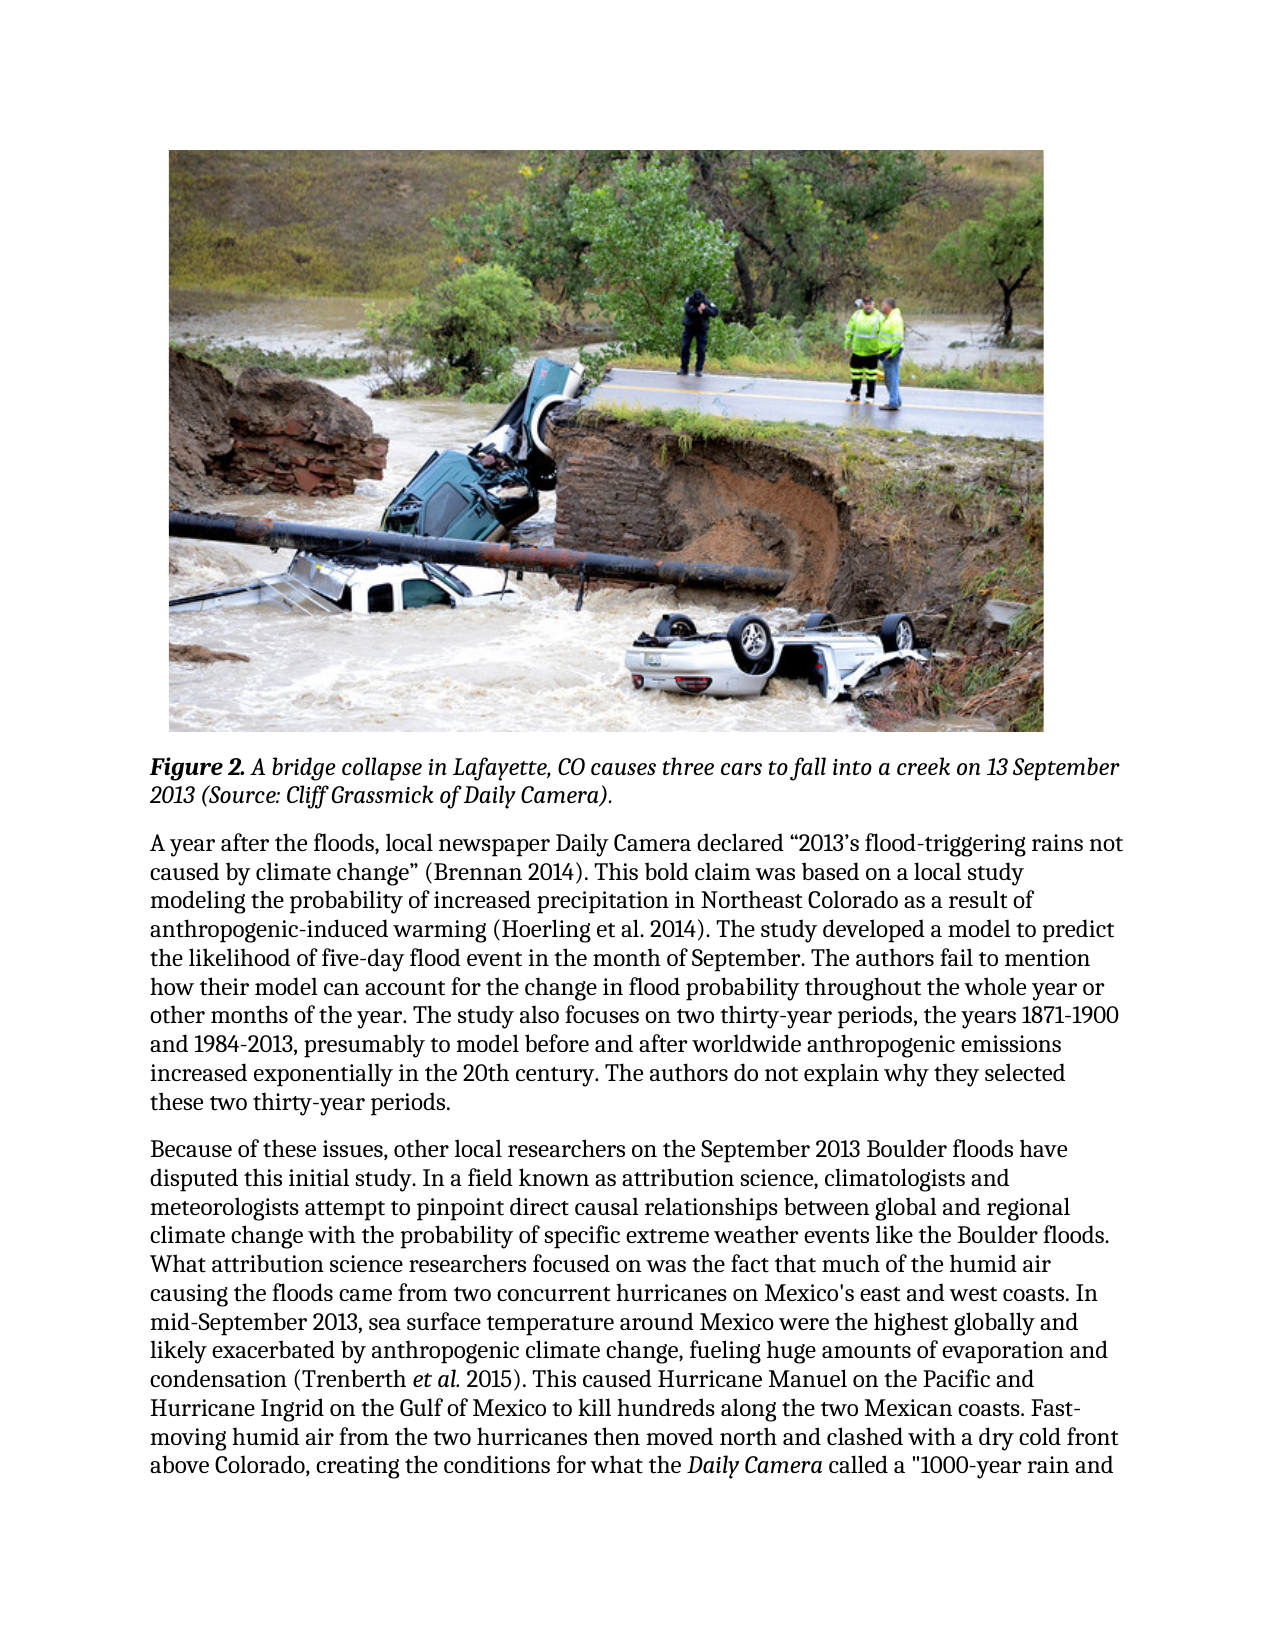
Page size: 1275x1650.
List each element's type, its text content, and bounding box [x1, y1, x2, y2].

text Figure 2. A bridge collapse in Lafayette, CO causes three cars to fall into a creek on 13 September 2013 (Source: Cliff Grassmick of Daily Camera). [150, 753, 1125, 810]
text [150, 1135, 1125, 1480]
picture [168, 150, 1044, 732]
text A year after the floods, local newspaper Daily Camera declared “2013’s flood-triggering rains not caused by climate change” (Brennan 2014). This bold claim was based on a local study modeling the probability of increased precipitation in Northeast Colorado as a result of anthropogenic-induced warming (Hoerling et al. 2014). The study developed a model to predict the likelihood of five-day flood event in the month of September. The authors fail to mention how their model can account for the change in flood probability throughout the whole year or other months of the year. The study also focuses on two thirty-year periods, the years 1871-1900 and 1984-2013, presumably to model before and after worldwide anthropogenic emissions increased exponentially in the 20th century. The authors do not explain why they selected these two thirty-year periods. [150, 829, 1125, 1116]
